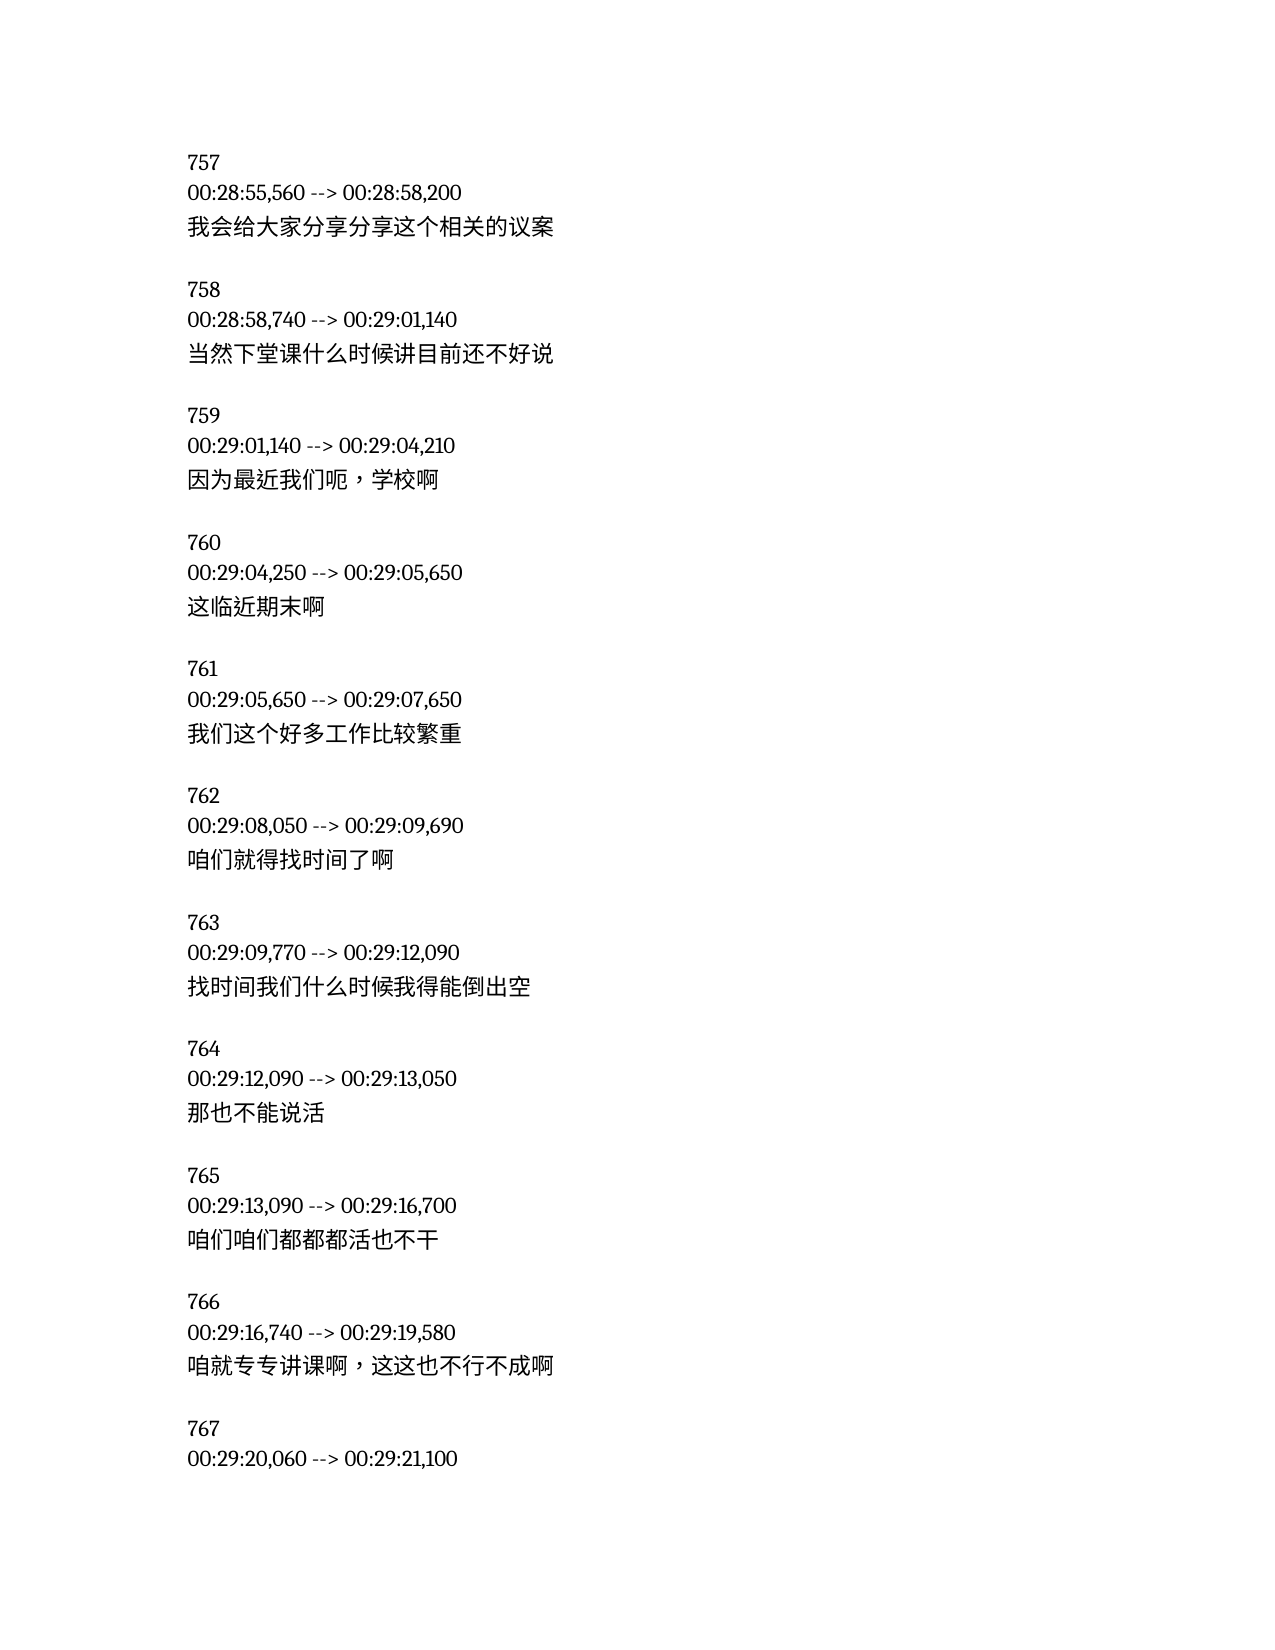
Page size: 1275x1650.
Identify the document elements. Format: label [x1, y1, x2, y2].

text [187, 150, 1087, 1472]
